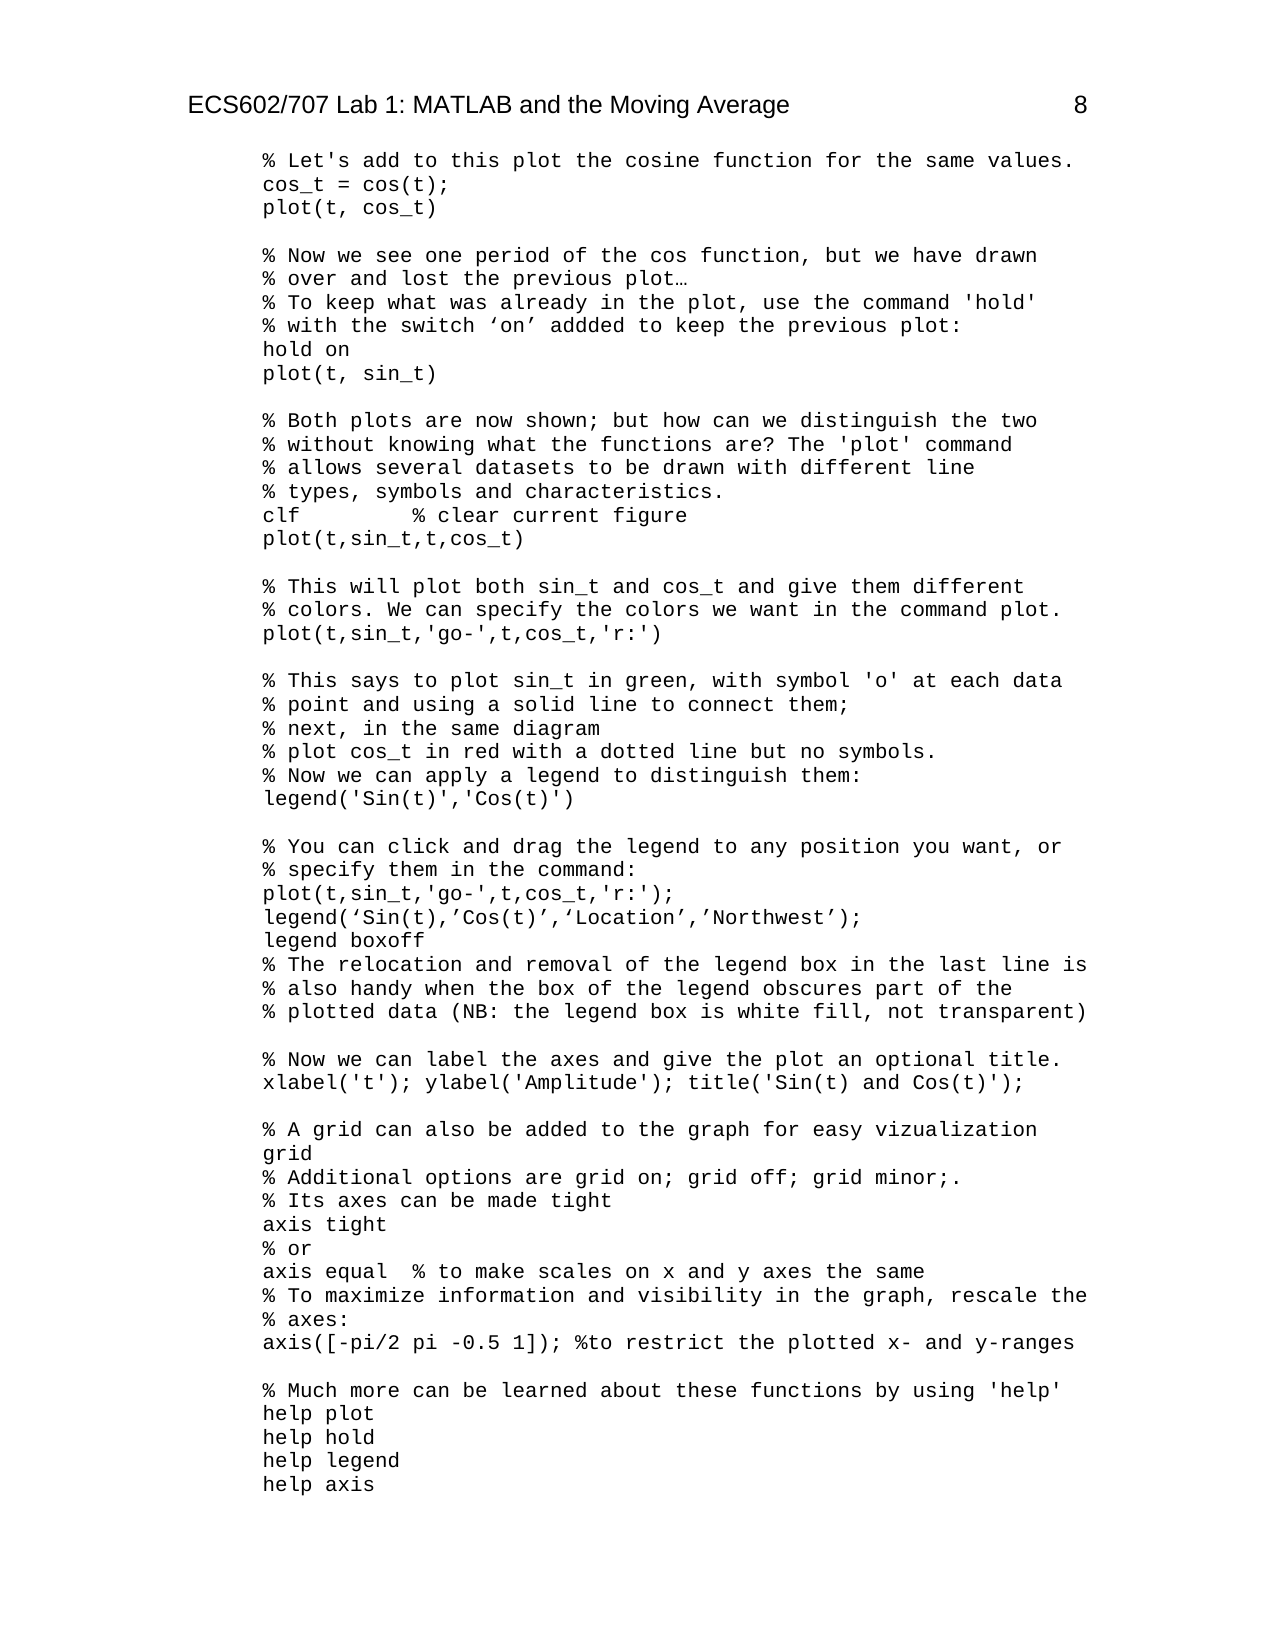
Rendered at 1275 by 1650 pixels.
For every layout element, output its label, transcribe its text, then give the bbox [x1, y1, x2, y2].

text legend(‘Sin(t),’Cos(t)’,‘Location’,’Northwest’); [187, 907, 1087, 930]
text % plotted data (NB: the legend box is white fill, not transparent) [262, 1001, 1087, 1025]
text % types, symbols and characteristics. [187, 481, 1087, 505]
text % Let's add to this plot the cosine function for the same values. [187, 150, 1087, 174]
text % Its axes can be made tight [187, 1190, 1087, 1214]
text % Now we can label the axes and give the plot an optional title. [187, 1048, 1087, 1072]
text % To maximize information and visibility in the graph, rescale the [187, 1285, 1087, 1309]
text help legend [187, 1451, 1087, 1474]
text % Now we can apply a legend to distinguish them: [187, 765, 1087, 788]
text plot(t,sin_t,'go-',t,cos_t,'r:') [187, 623, 1087, 647]
text % Much more can be learned about these functions by using 'help' [187, 1379, 1087, 1403]
text % also handy when the box of the legend obscures part of the [262, 978, 1087, 1001]
text legend boxoff [187, 930, 1087, 954]
text axis([-pi/2 pi -0.5 1]); %to restrict the plotted x- and y-ranges [187, 1332, 1087, 1356]
text % A grid can also be added to the graph for easy vizualization [187, 1119, 1087, 1143]
text axis tight [187, 1214, 1087, 1238]
text % or [187, 1238, 1087, 1261]
text % allows several datasets to be drawn with different line [187, 457, 1087, 481]
text help hold [187, 1427, 1087, 1451]
text % Both plots are now shown; but how can we distinguish the two [187, 410, 1087, 434]
text % You can click and drag the legend to any position you want, or [187, 836, 1087, 859]
text clf % clear current figure [187, 505, 1087, 528]
text % without knowing what the functions are? The 'plot' command [187, 434, 1087, 457]
text help axis [187, 1474, 1087, 1498]
text % next, in the same diagram [187, 717, 1087, 741]
text plot(t, cos_t) [187, 197, 1087, 221]
text % Additional options are grid on; grid off; grid minor;. [187, 1167, 1087, 1190]
text % This says to plot sin_t in green, with symbol 'o' at each data [187, 670, 1087, 694]
text % plot cos_t in red with a dotted line but no symbols. [187, 741, 1087, 765]
text % over and lost the previous plot… [187, 268, 1087, 292]
text % Now we see one period of the cos function, but we have drawn [187, 244, 1087, 268]
text % point and using a solid line to connect them; [187, 694, 1087, 717]
text xlabel('t'); ylabel('Amplitude'); title('Sin(t) and Cos(t)'); [187, 1072, 1087, 1096]
text cos_t = cos(t); [187, 174, 1087, 197]
text axis equal % to make scales on x and y axes the same [187, 1261, 1087, 1285]
text % axes: [187, 1309, 1087, 1332]
text % colors. We can specify the colors we want in the command plot. [187, 599, 1087, 623]
text plot(t,sin_t,'go-',t,cos_t,'r:'); [187, 883, 1087, 907]
text % The relocation and removal of the legend box in the last line is [262, 954, 1087, 978]
text % This will plot both sin_t and cos_t and give them different [187, 576, 1087, 599]
text plot(t, sin_t) [187, 363, 1087, 386]
text % To keep what was already in the plot, use the command 'hold' [187, 292, 1087, 316]
text % specify them in the command: [187, 859, 1087, 883]
text plot(t,sin_t,t,cos_t) [187, 528, 1087, 552]
text % with the switch ‘on’ addded to keep the previous plot: [187, 316, 1087, 339]
text legend('Sin(t)','Cos(t)') [187, 788, 1087, 812]
text hold on [187, 339, 1087, 363]
text grid [187, 1143, 1087, 1167]
text help plot [187, 1403, 1087, 1427]
